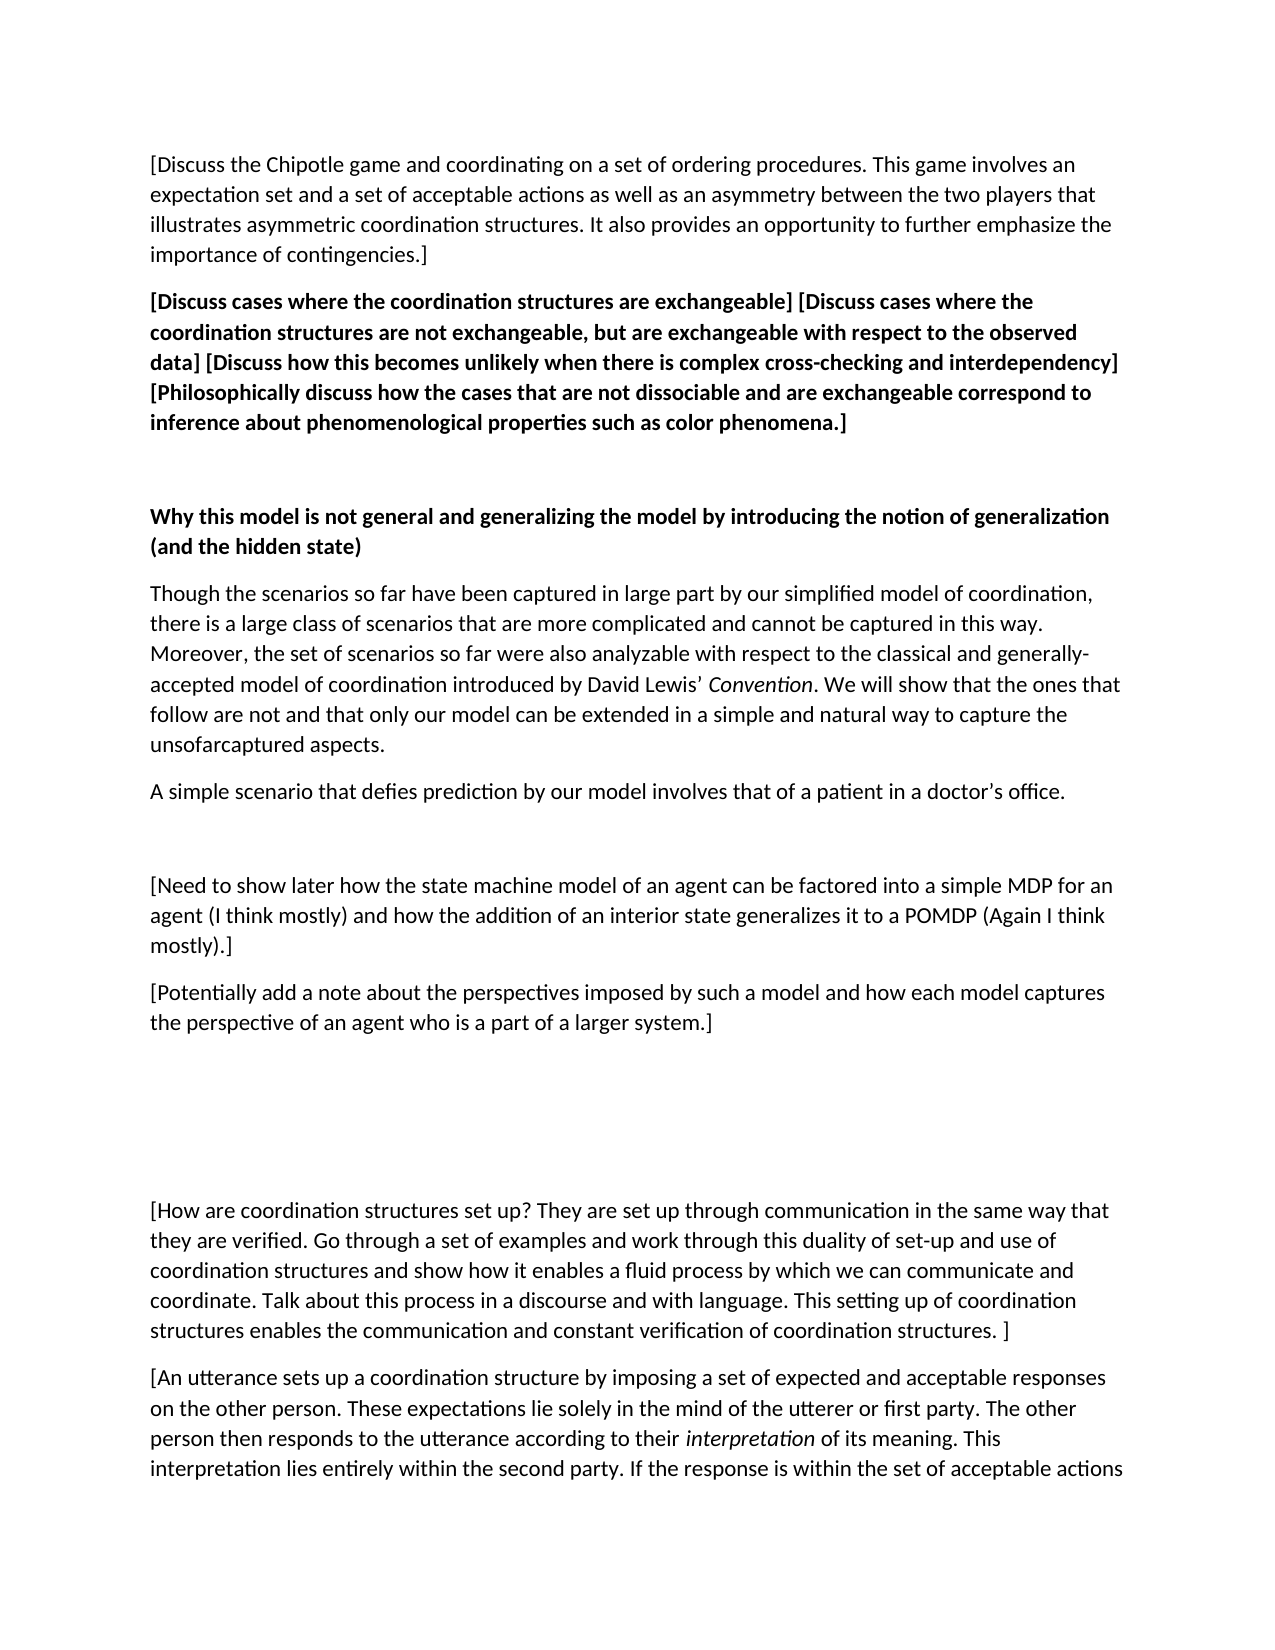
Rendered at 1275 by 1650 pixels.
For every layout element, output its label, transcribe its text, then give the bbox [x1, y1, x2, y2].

text A simple scenario that defies prediction by our model involves that of a patient in a doctor’s office. [150, 777, 1125, 805]
text [How are coordination structures set up? They are set up through communication in the same way that they are verified. Go through a set of examples and work through this duality of set-up and use of coordination structures and show how it enables a fluid process by which we can communicate and coordinate. Talk about this process in a discourse and with language. This setting up of coordination structures enables the communication and constant verification of coordination structures. ] [150, 1196, 1125, 1345]
text [Discuss cases where the coordination structures are exchangeable] [Discuss cases where the coordination structures are not exchangeable, but are exchangeable with respect to the observed data] [Discuss how this becomes unlikely when there is complex cross-checking and interdependency] [Philosophically discuss how the cases that are not dissociable and are exchangeable correspond to inference about phenomenological properties such as color phenomena.] [150, 287, 1125, 436]
text [Potentially add a note about the perspectives imposed by such a model and how each model captures the perspective of an agent who is a part of a larger system.] [150, 978, 1125, 1036]
text Though the scenarios so far have been captured in large part by our simplified model of coordination, there is a large class of scenarios that are more complicated and cannot be captured in this way. Moreover, the set of scenarios so far were also analyzable with respect to the classical and generally-accepted model of coordination introduced by David Lewis’ Convention. We will show that the ones that follow are not and that only our model can be extended in a simple and natural way to capture the unsofarcaptured aspects. [150, 579, 1125, 758]
text [Discuss the Chipotle game and coordinating on a set of ordering procedures. This game involves an expectation set and a set of acceptable actions as well as an asymmetry between the two players that illustrates asymmetric coordination structures. It also provides an opportunity to further emphasize the importance of contingencies.] [150, 150, 1125, 269]
text Why this model is not general and generalizing the model by introducing the notion of generalization (and the hidden state) [150, 502, 1125, 560]
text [150, 1363, 1125, 1482]
text [Need to show later how the state machine model of an agent can be factored into a simple MDP for an agent (I think mostly) and how the addition of an interior state generalizes it to a POMDP (Again I think mostly).] [150, 871, 1125, 959]
